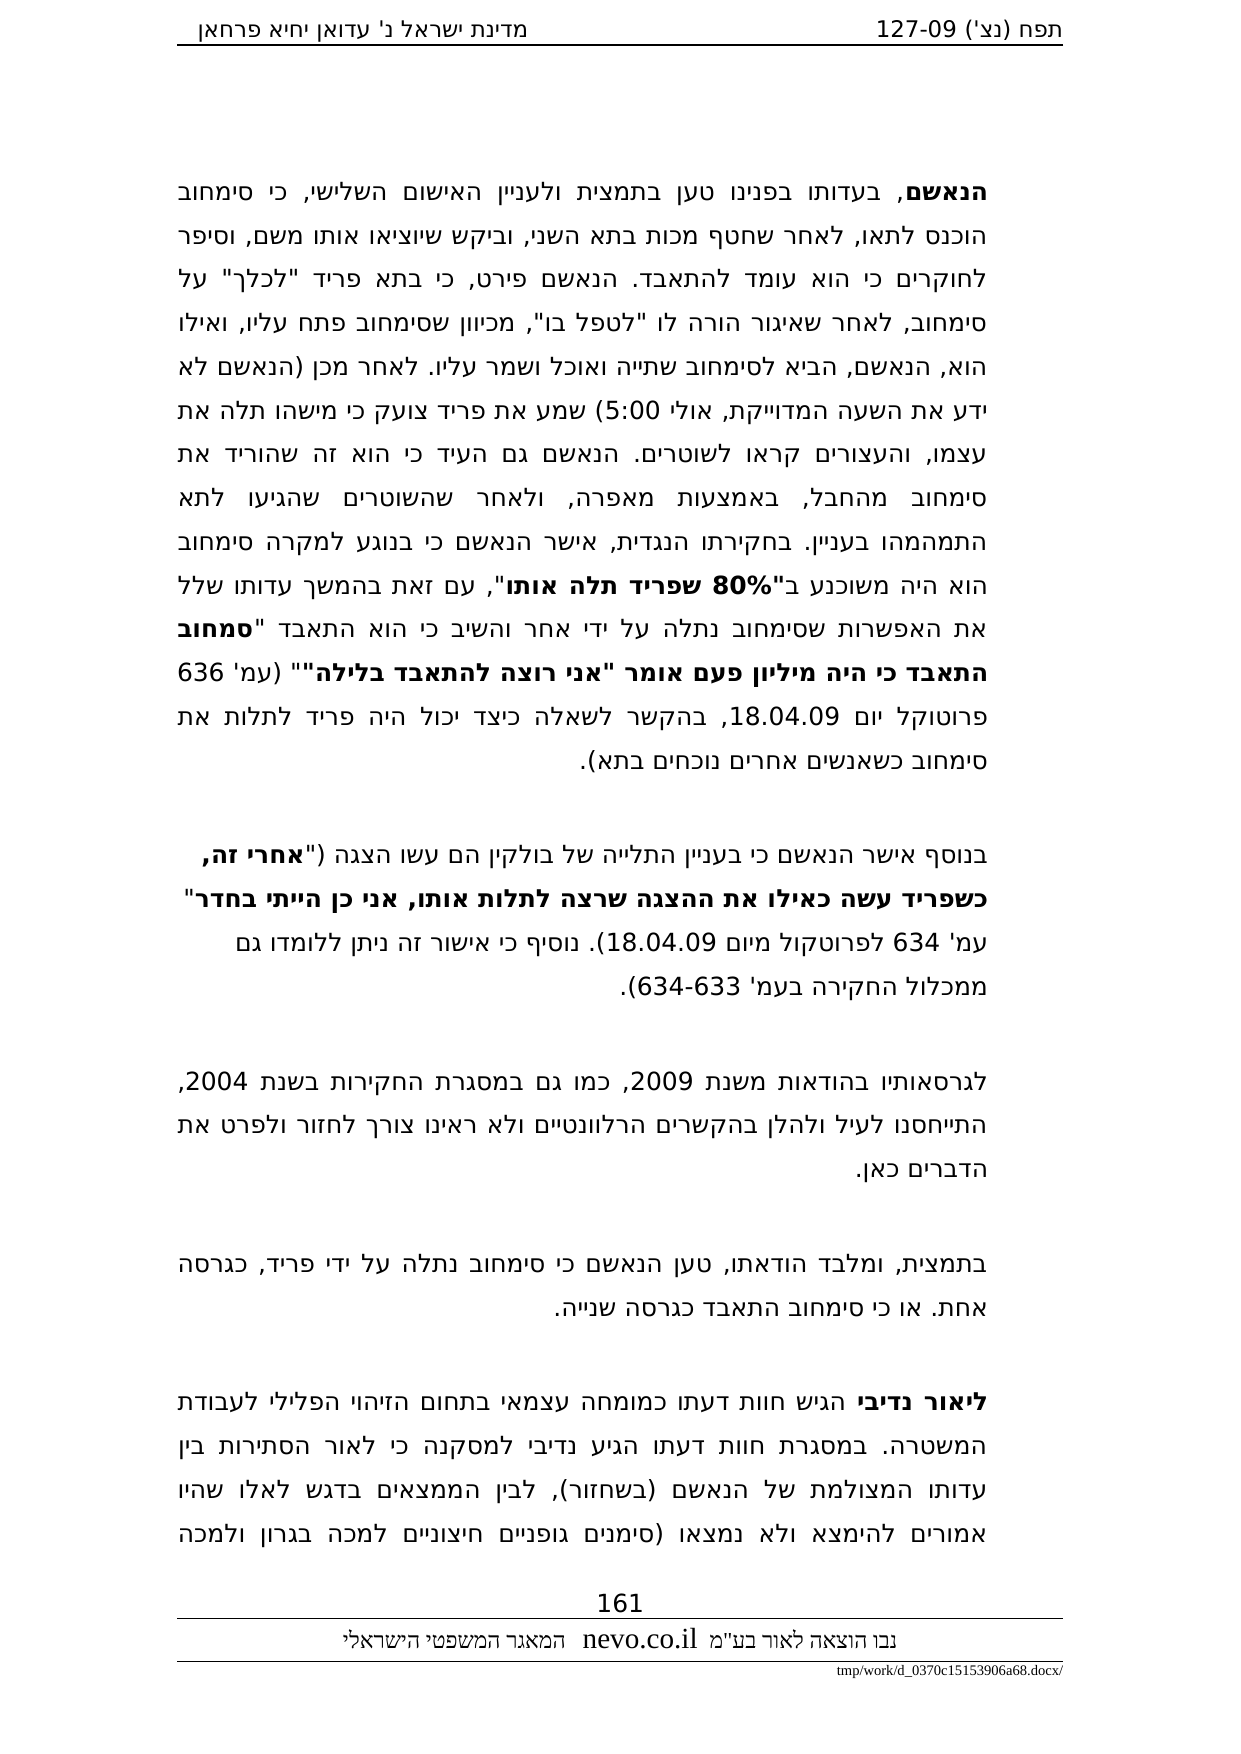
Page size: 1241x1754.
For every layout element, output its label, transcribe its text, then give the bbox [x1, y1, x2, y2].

text הנאשם, בעדותו בפנינו טען בתמצית ולעניין האישום השלישי, כי סימחוב הוכנס לתאו, לאחר שחטף מכות בתא השני, וביקש שיוציאו אותו משם, וסיפר לחוקרים כי הוא עומד להתאבד. הנאשם פירט, כי בתא פריד "לכלך" על סימחוב, לאחר שאיגור הורה לו "לטפל בו", מכיוון שסימחוב פתח עליו, ואילו הוא, הנאשם, הביא לסימחוב שתייה ואוכל ושמר עליו. לאחר מכן (הנאשם לא ידע את השעה המדוייקת, אולי 5:00) שמע את פריד צועק כי מישהו תלה את עצמו, והעצורים קראו לשוטרים. הנאשם גם העיד כי הוא זה שהוריד את סימחוב מהחבל, באמצעות מאפרה, ולאחר שהשוטרים שהגיעו לתא התמהמהו בעניין. בחקירתו הנגדית, אישר הנאשם כי בנוגע למקרה סימחוב הוא היה משוכנע ב"80% שפריד תלה אותו", עם זאת בהמשך עדותו שלל את האפשרות שסימחוב נתלה על ידי אחר והשיב כי הוא התאבד "סמחוב התאבד כי היה מיליון פעם אומר "אני רוצה להתאבד בלילה"" (עמ' 636 פרוטוקל יום 18.04.09, בהקשר לשאלה כיצד יכול היה פריד לתלות את סימחוב כשאנשים אחרים נוכחים בתא). [177, 177, 988, 775]
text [177, 1388, 988, 1548]
text בתמצית, ומלבד הודאתו, טען הנאשם כי סימחוב נתלה על ידי פריד, כגרסה אחת. או כי סימחוב התאבד כגרסה שנייה. [177, 1249, 988, 1322]
text בנוסף אישר הנאשם כי בעניין התלייה של בולקין הם עשו הצגה ("אחרי זה, כשפריד עשה כאילו את ההצגה שרצה לתלות אותו, אני כן הייתי בחדר" עמ' 634 לפרוטקול מיום 18.04.09). נוסיף כי אישור זה ניתן ללומדו גם ממכלול החקירה בעמ' 634-633). [177, 841, 988, 1001]
text לגרסאותיו בהודאות משנת 2009, כמו גם במסגרת החקירות בשנת 2004, התייחסנו לעיל ולהלן בהקשרים הרלוונטיים ולא ראינו צורך לחזור ולפרט את הדברים כאן. [177, 1067, 988, 1183]
